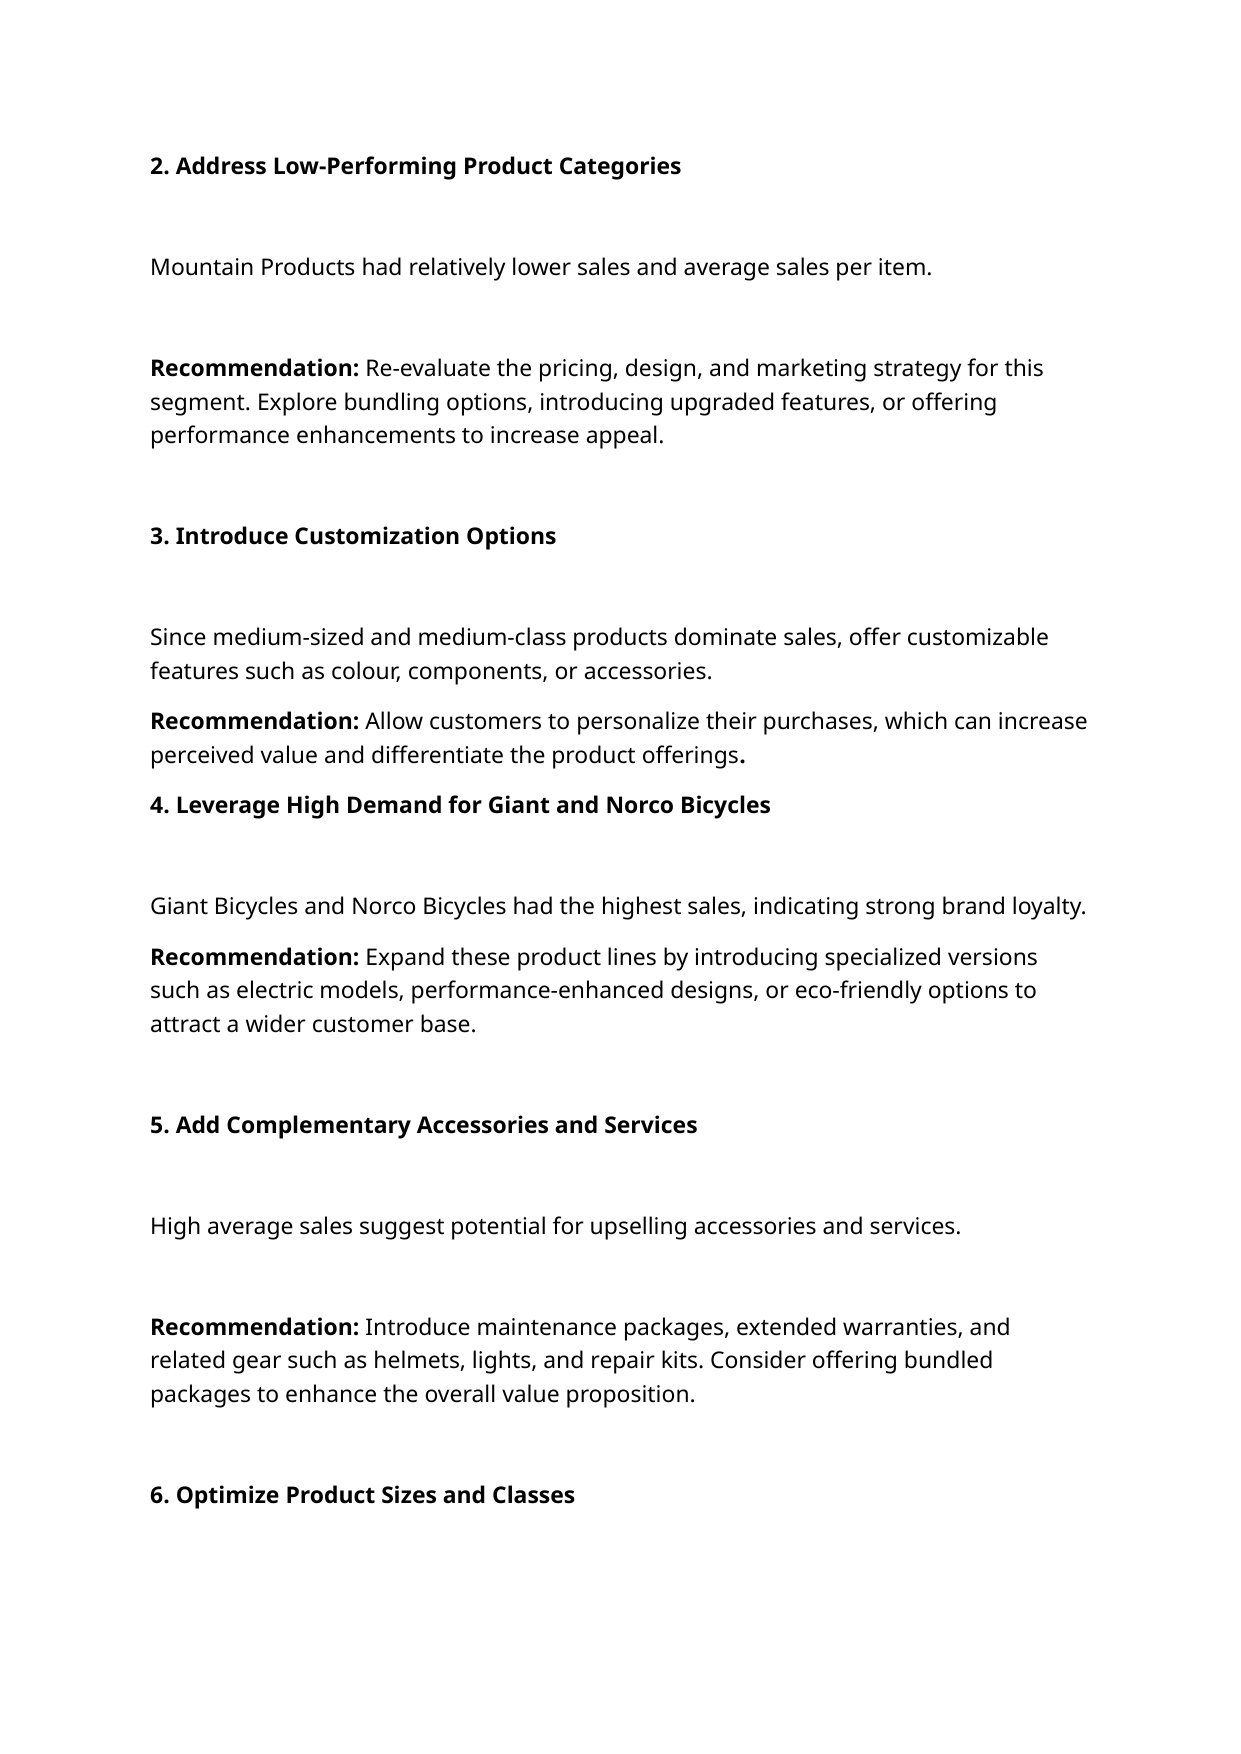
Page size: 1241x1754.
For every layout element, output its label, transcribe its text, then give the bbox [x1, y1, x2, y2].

text 3. Introduce Customization Options [150, 520, 1090, 551]
text Giant Bicycles and Norco Bicycles had the highest sales, indicating strong brand loyalty. [150, 890, 1090, 921]
text Recommendation: Introduce maintenance packages, extended warranties, and related gear such as helmets, lights, and repair kits. Consider offering bundled packages to enhance the overall value proposition. [150, 1310, 1090, 1409]
text 4. Leverage High Demand for Giant and Norco Bicycles [150, 789, 1090, 820]
text 6. Optimize Product Sizes and Classes [150, 1479, 1090, 1510]
text Since medium-sized and medium-class products dominate sales, offer customizable features such as colour, components, or accessories. [150, 621, 1090, 686]
text Recommendation: Expand these product lines by introducing specialized versions such as electric models, performance-enhanced designs, or eco-friendly options to attract a wider customer base. [150, 940, 1090, 1039]
text Recommendation: Allow customers to personalize their purchases, which can increase perceived value and differentiate the product offerings. [150, 705, 1090, 770]
text 5. Add Complementary Accessories and Services [150, 1109, 1090, 1140]
text Recommendation: Re-evaluate the pricing, design, and marketing strategy for this segment. Explore bundling options, introducing upgraded features, or offering performance enhancements to increase appeal. [150, 352, 1090, 450]
text Mountain Products had relatively lower sales and average sales per item. [150, 251, 1090, 282]
text 2. Address Low-Performing Product Categories [150, 150, 1090, 181]
text High average sales suggest potential for upselling accessories and services. [150, 1209, 1090, 1241]
